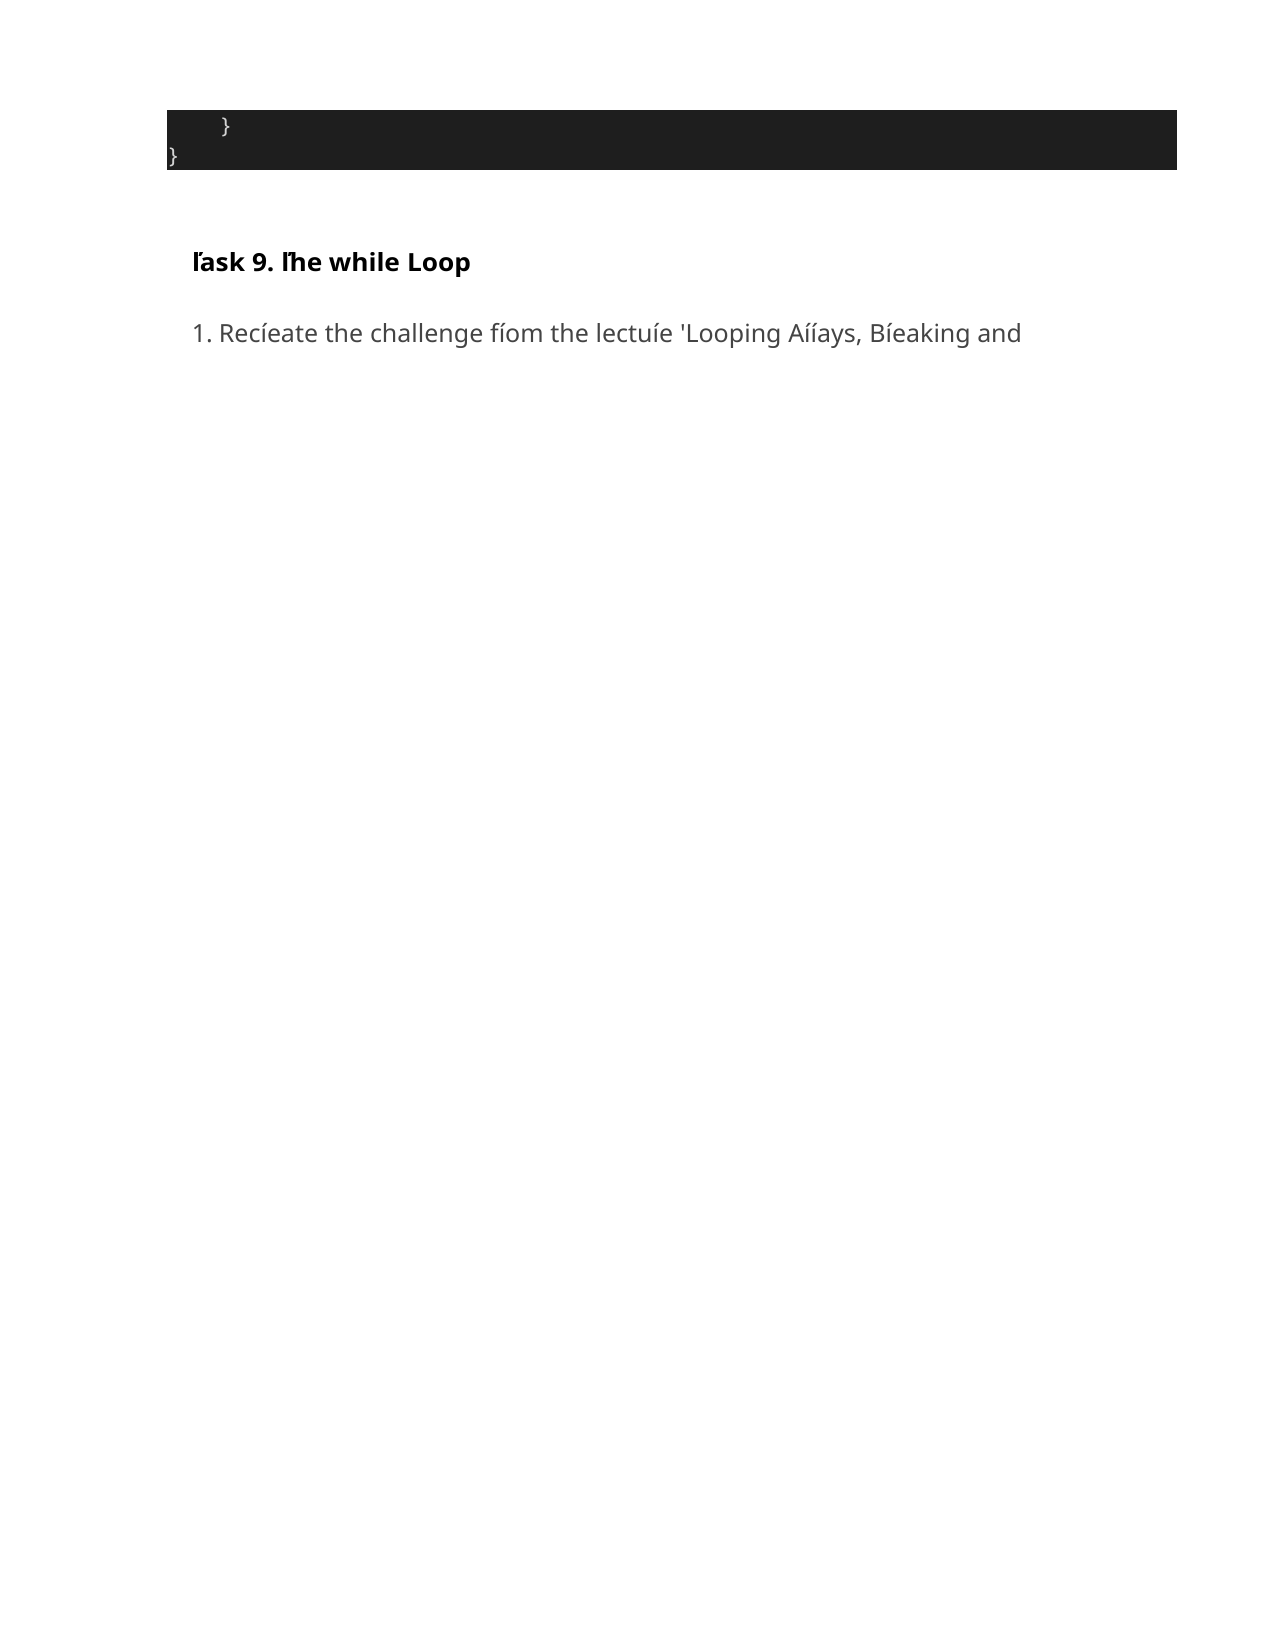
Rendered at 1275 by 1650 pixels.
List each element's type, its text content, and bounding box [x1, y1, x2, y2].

list Recíeate the challenge fíom the lectuíe 'Looping Aííays, Bíeaking and [192, 318, 1177, 348]
text } [167, 110, 1177, 140]
text } [167, 140, 1177, 170]
list ľask 9. ľhe while Loop [192, 244, 1070, 278]
